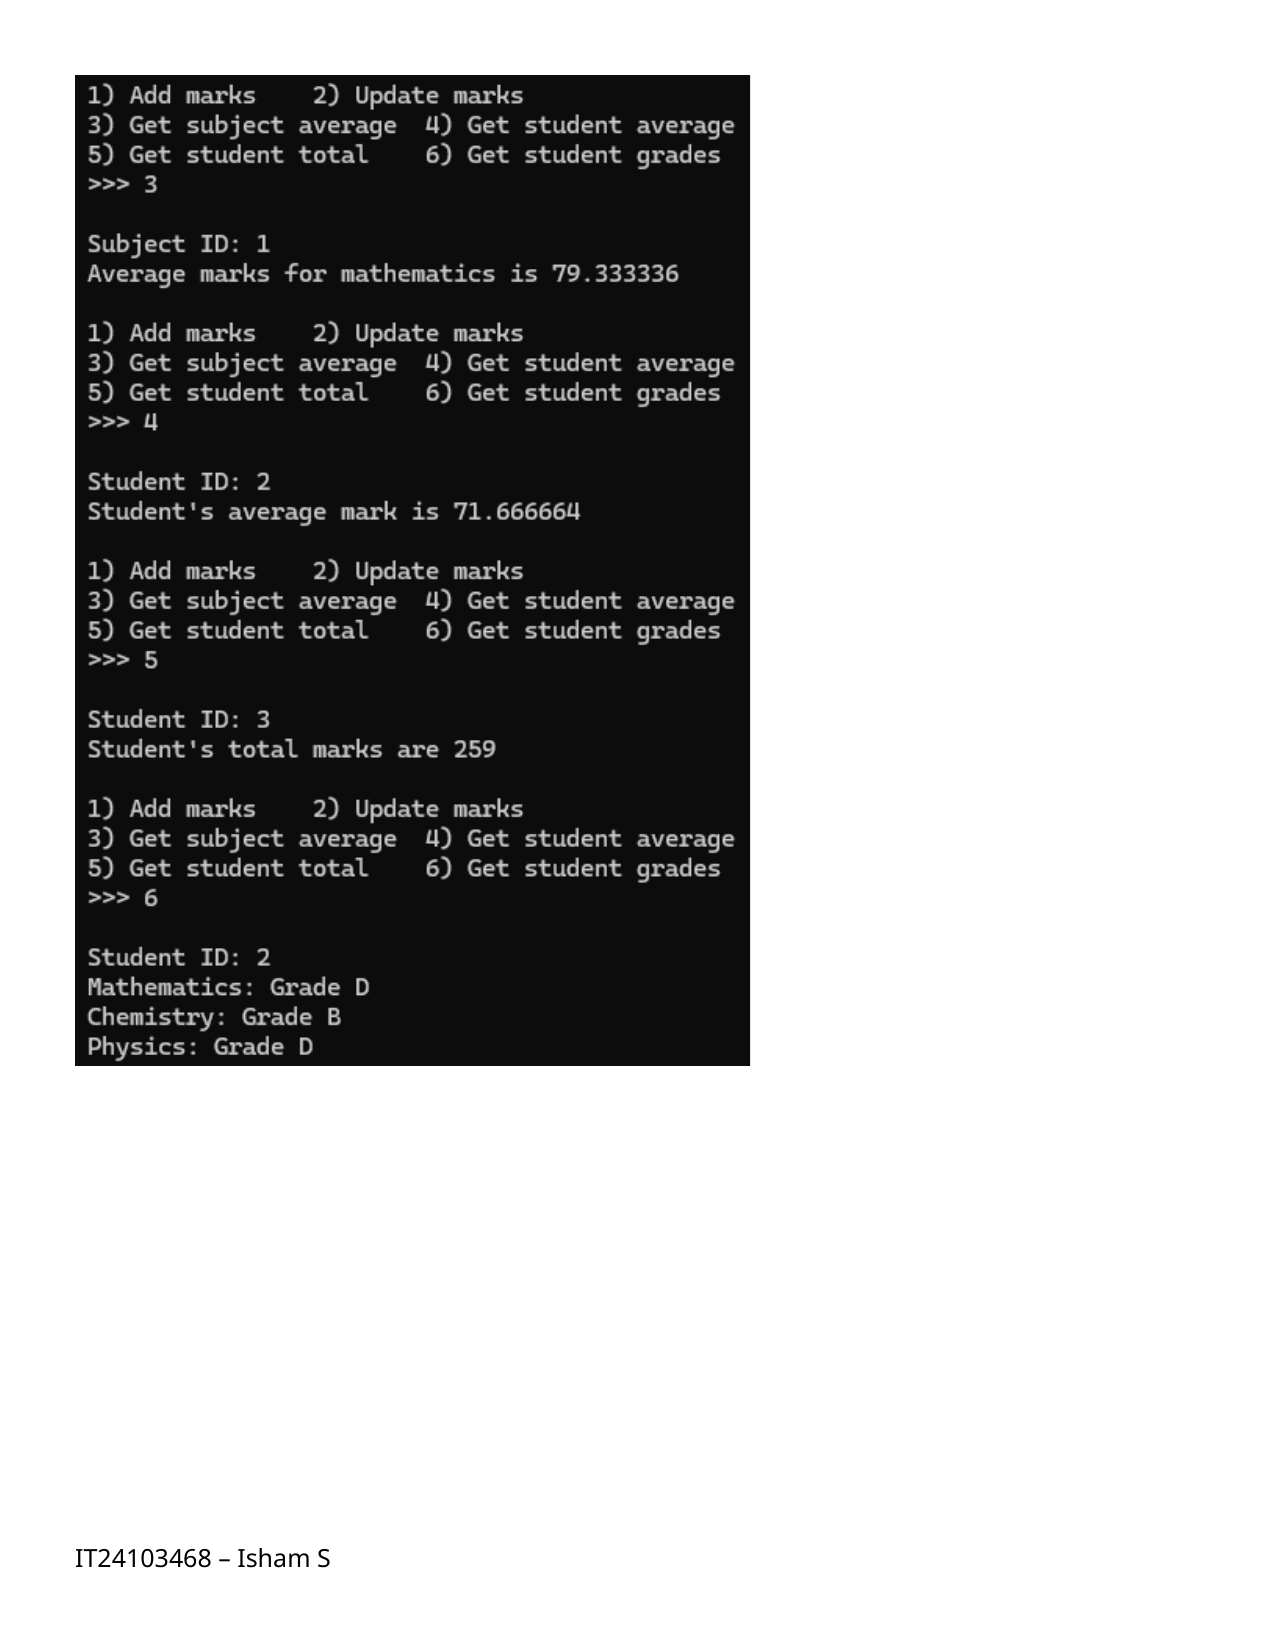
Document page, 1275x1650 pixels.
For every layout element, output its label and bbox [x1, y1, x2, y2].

picture [75, 75, 750, 1066]
